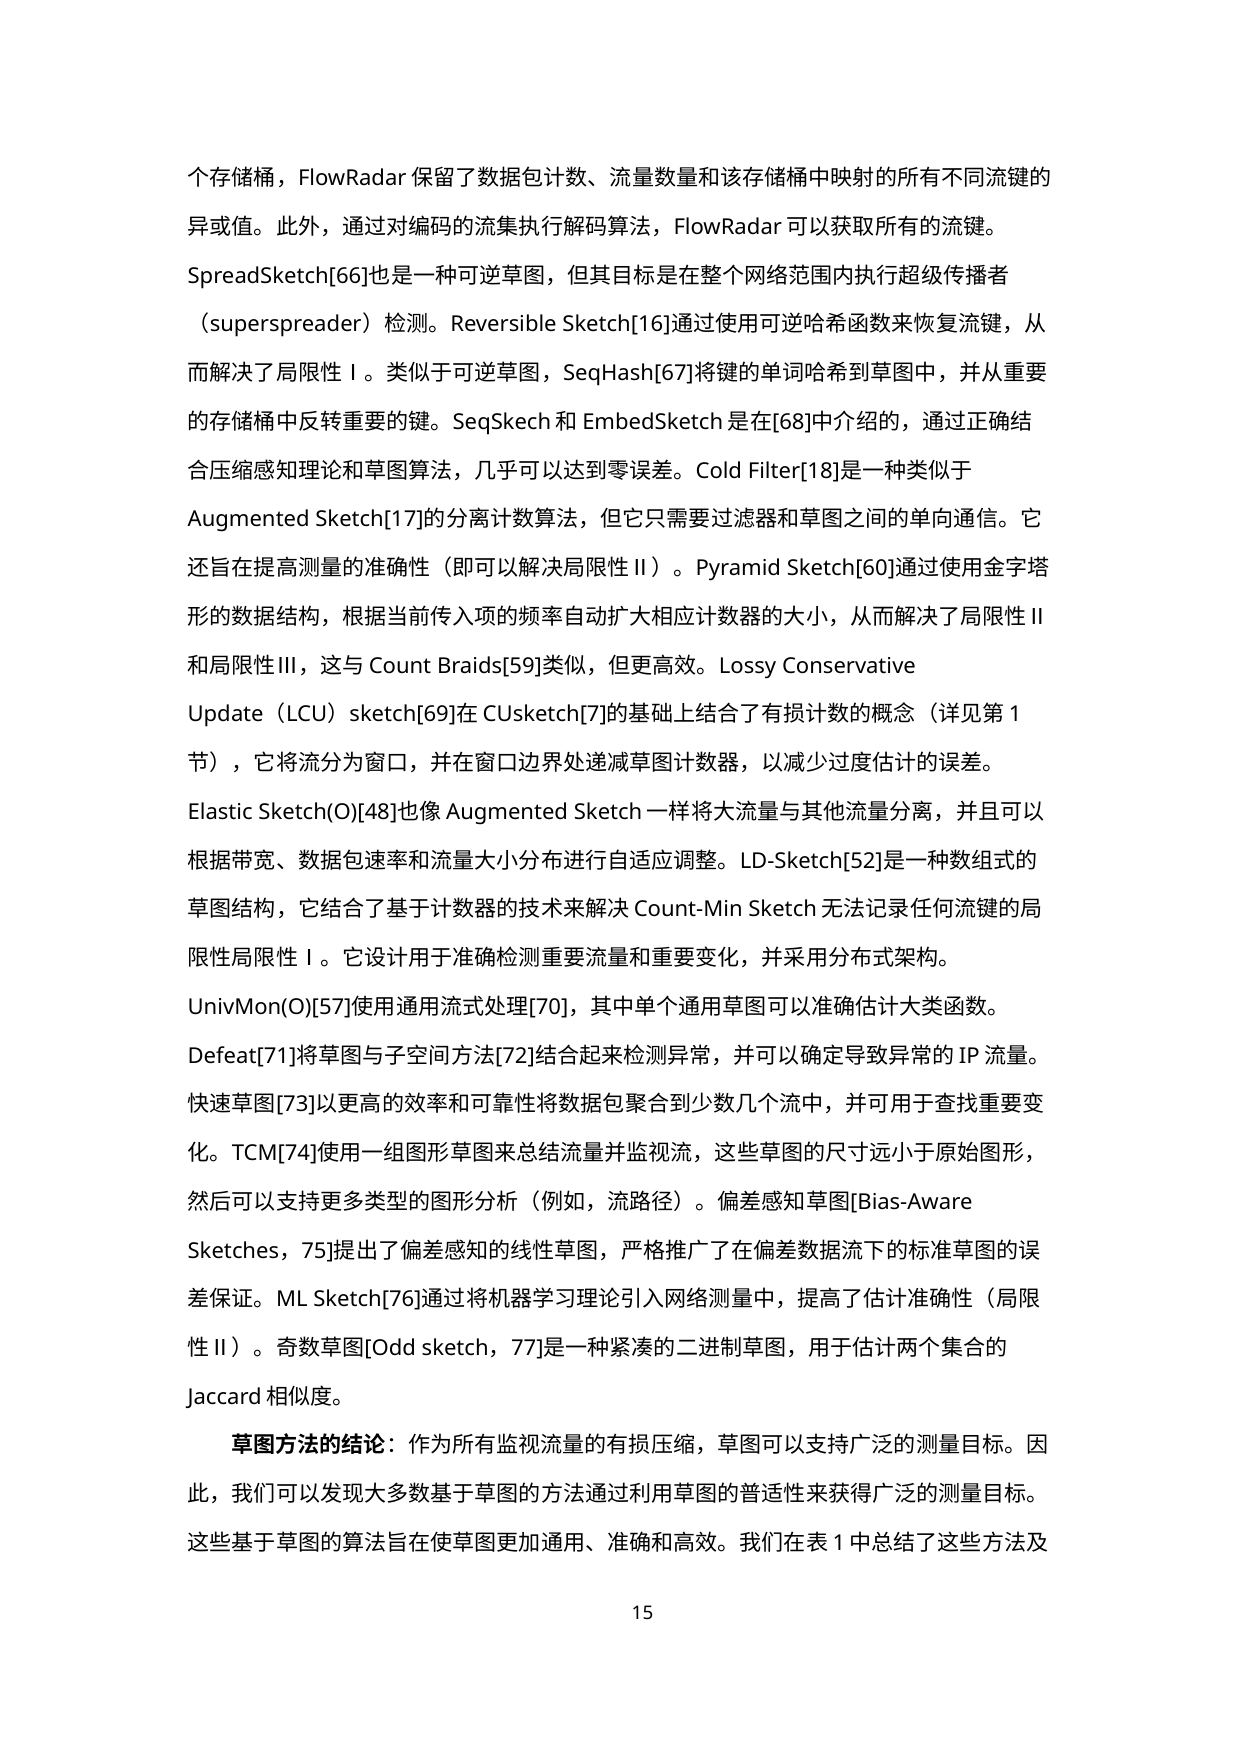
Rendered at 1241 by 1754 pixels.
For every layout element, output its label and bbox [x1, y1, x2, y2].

text [187, 160, 1053, 1411]
text [187, 1427, 1053, 1557]
